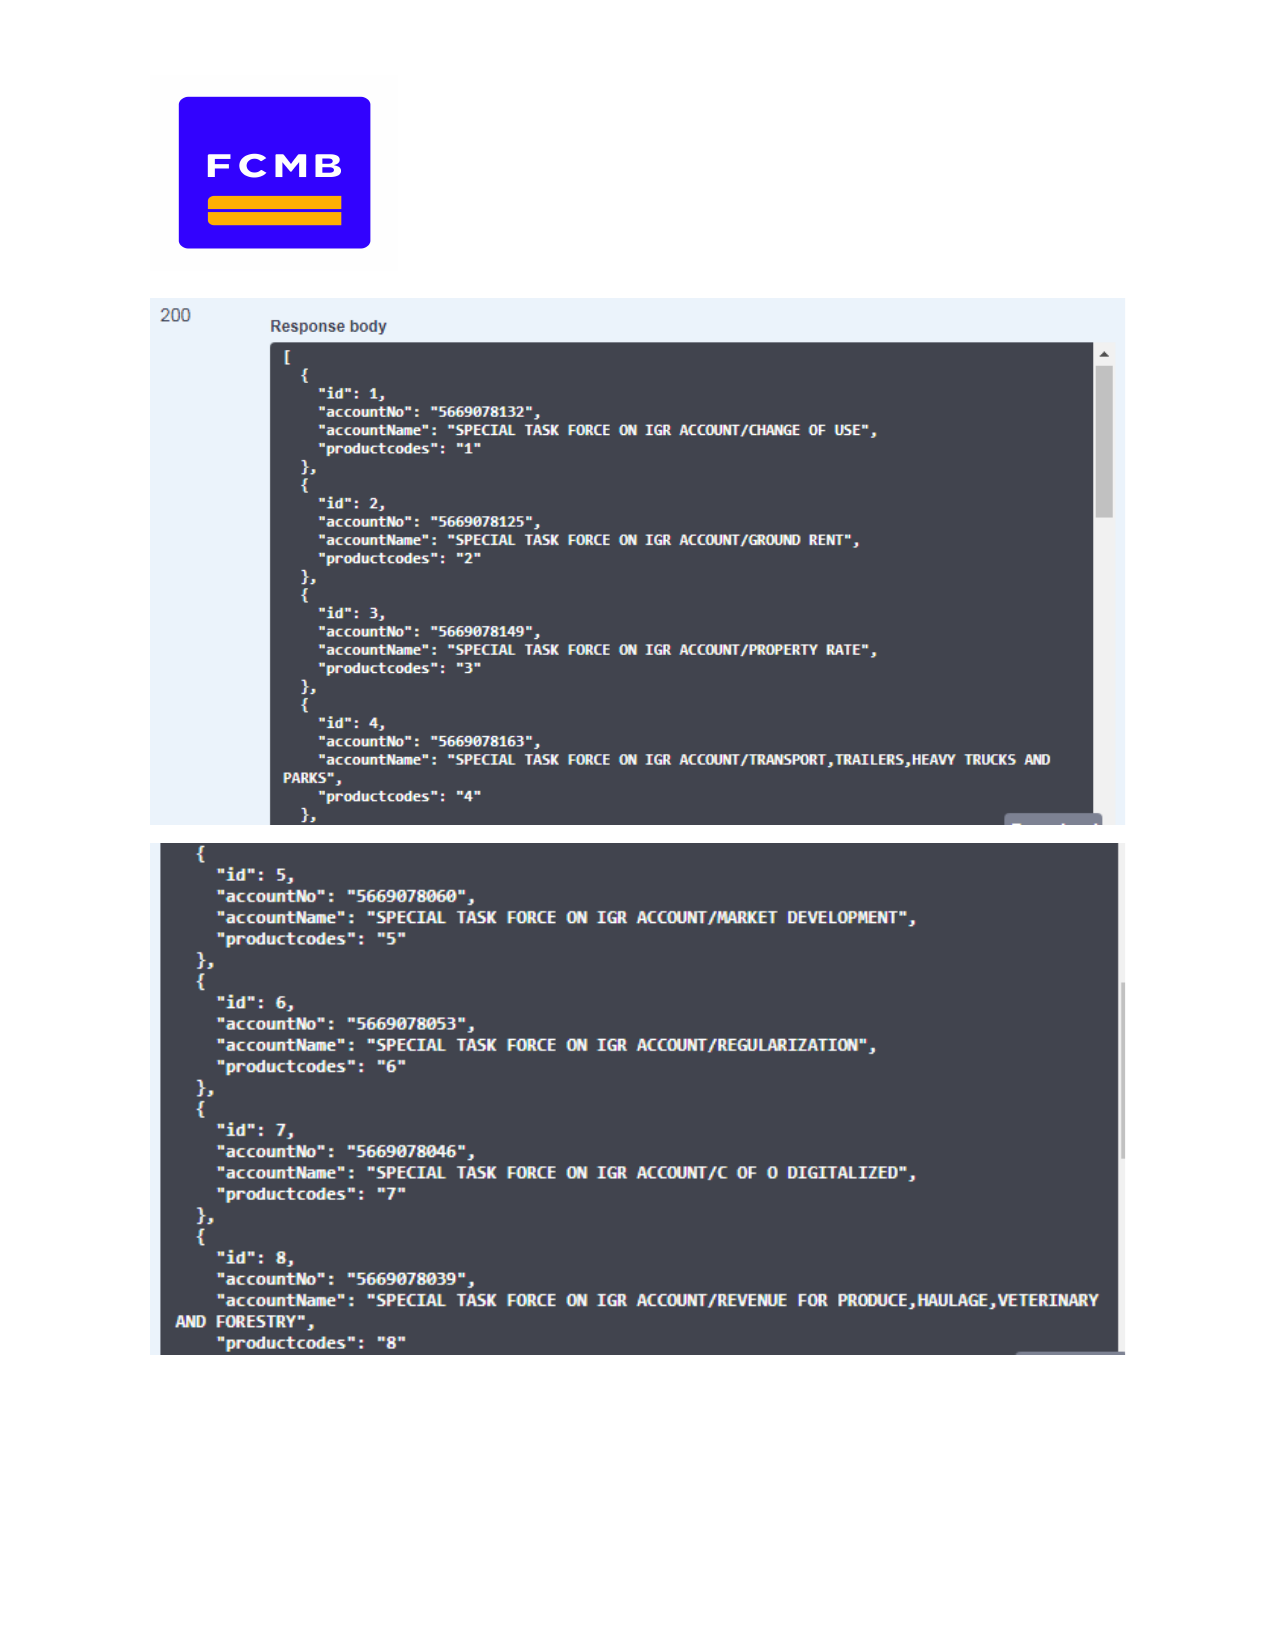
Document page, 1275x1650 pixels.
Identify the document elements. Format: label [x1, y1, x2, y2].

picture [150, 298, 1125, 825]
picture [150, 75, 399, 271]
picture [150, 843, 1125, 1355]
